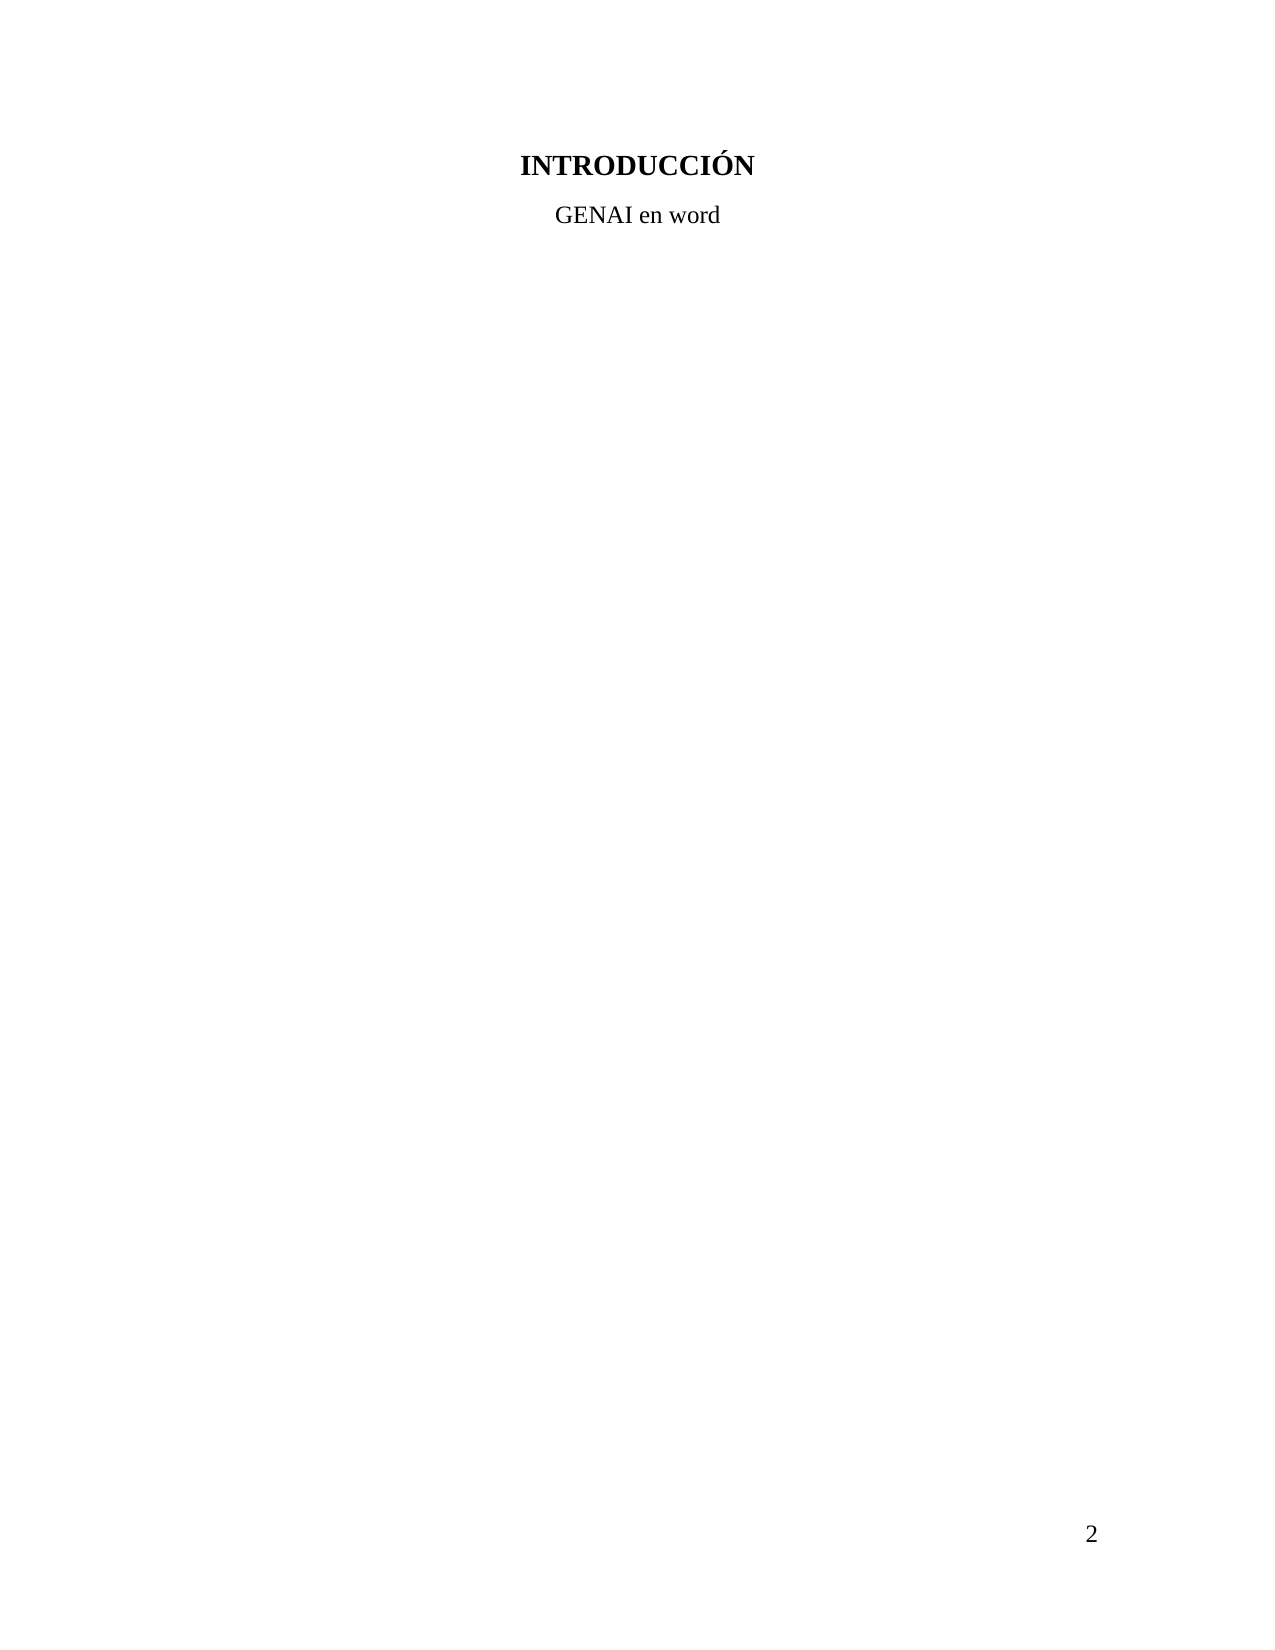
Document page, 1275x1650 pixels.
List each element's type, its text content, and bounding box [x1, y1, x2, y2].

subtitle INTRODUCCIÓN [177, 148, 1098, 181]
text GENAI en word [177, 200, 1098, 229]
